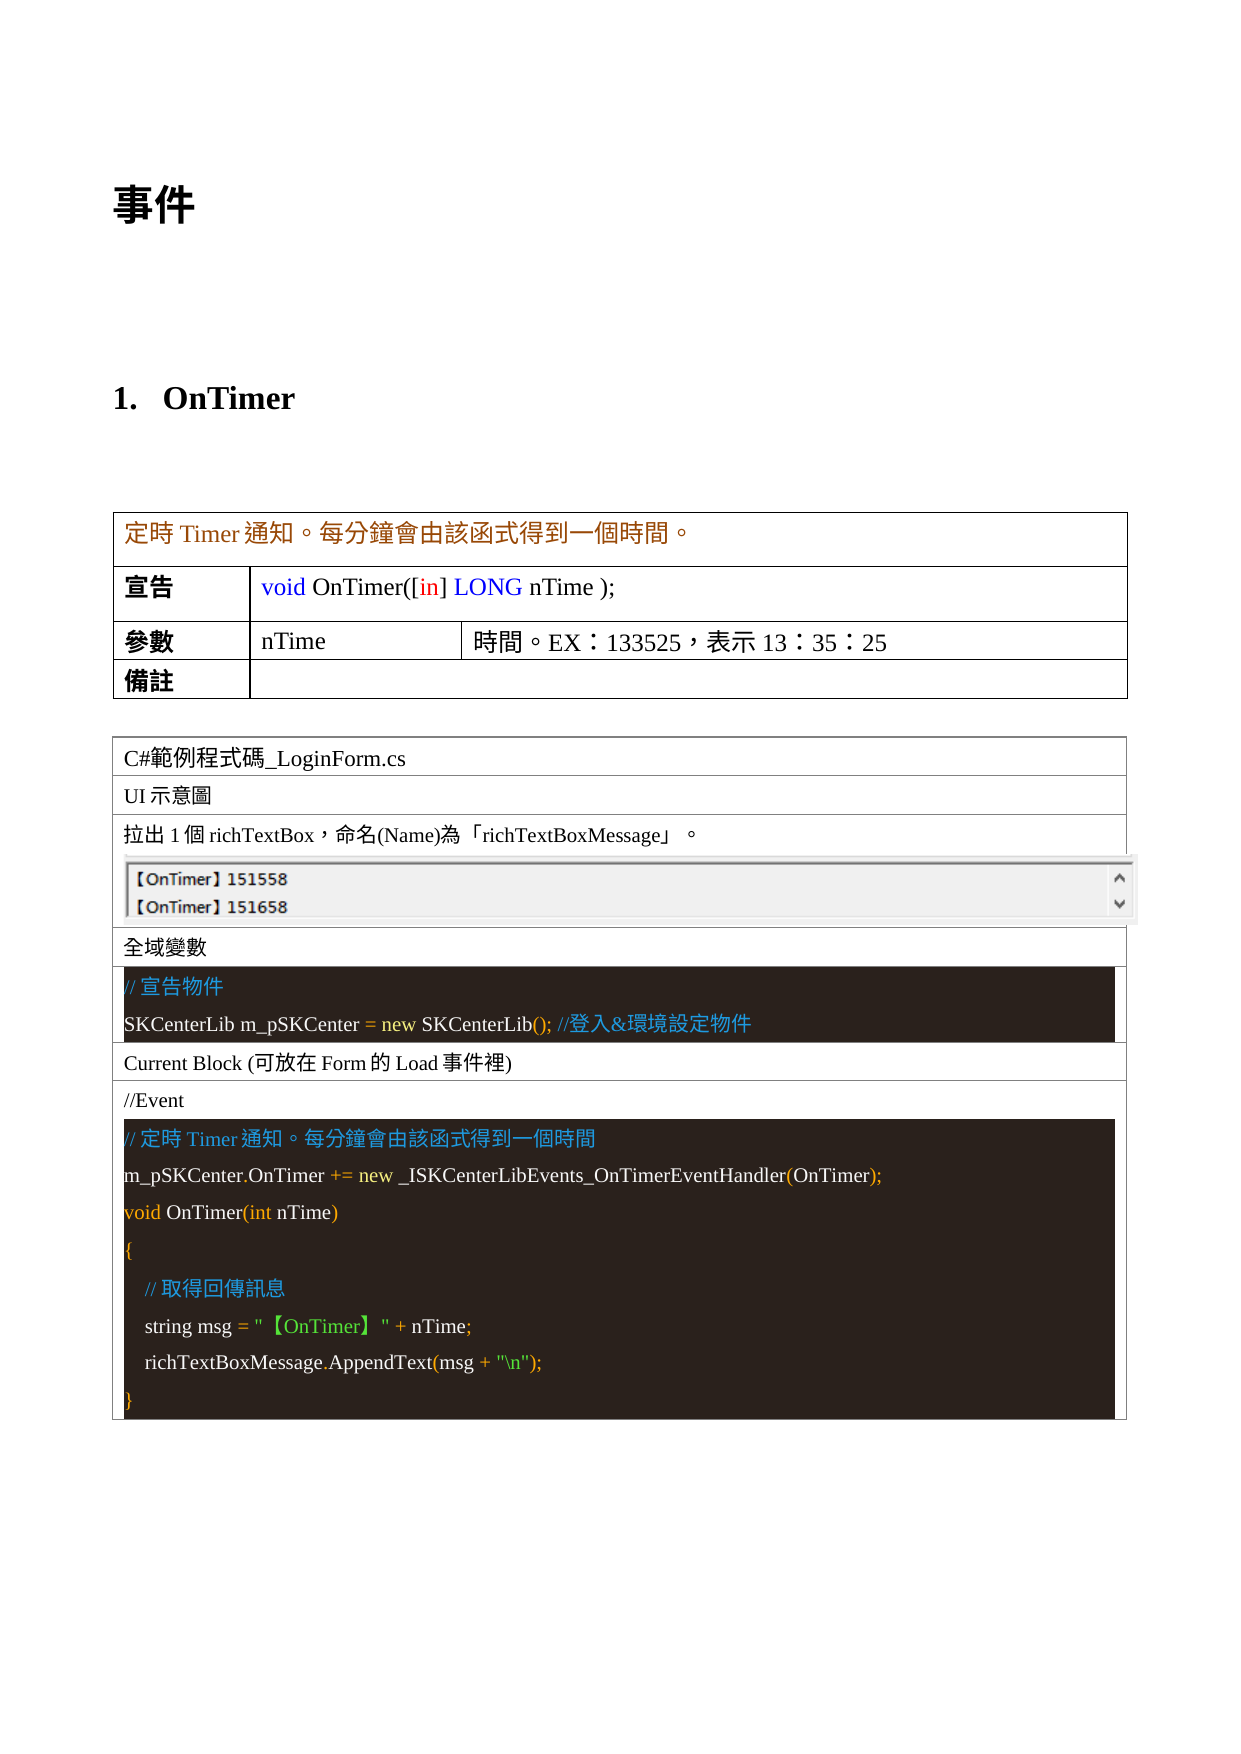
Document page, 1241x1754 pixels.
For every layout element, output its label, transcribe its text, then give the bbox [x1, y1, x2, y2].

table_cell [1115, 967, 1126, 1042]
table_cell 時間。EX：133525，表示 13：35：25 [462, 622, 1127, 659]
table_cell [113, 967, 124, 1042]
table_cell 宣告 [114, 567, 249, 621]
table_cell Current Block (可放在Form的Load事件裡) [113, 1043, 1126, 1080]
table_cell void OnTimer([in] LONG nTime ); [251, 567, 1127, 621]
table_header 定時Timer通知。每分鐘會由該函式得到一個時間。 [114, 513, 1127, 566]
table_cell 全域變數 [113, 928, 1126, 966]
table_cell 拉出1個richTextBox，命名(Name)為「richTextBoxMessage」。 [113, 815, 1126, 927]
table_cell [251, 660, 1127, 698]
subtitle OnTimer [112, 360, 1128, 435]
table_header C#範例程式碼_LoginForm.cs [113, 738, 1126, 775]
table_cell 備註 [114, 660, 249, 698]
table_cell UI示意圖 [113, 776, 1126, 813]
table_cell nTime [251, 622, 461, 659]
table_cell 參數 [114, 622, 249, 659]
subtitle 事件 [112, 164, 1128, 239]
picture [123, 854, 1138, 925]
table_cell //Event // 定時Timer通知。每分鐘會由該函式得到一個時間 m_pSKCenter.OnTimer += new _ISKCenterLibEvents_OnTimerEventHandler(OnTimer); void OnTimer(int nTime) { // 取得回傳訊息 string msg = "【OnTimer】" + nTime; richTextBoxMessage.AppendText(msg + "\n"); } [113, 1081, 1126, 1419]
